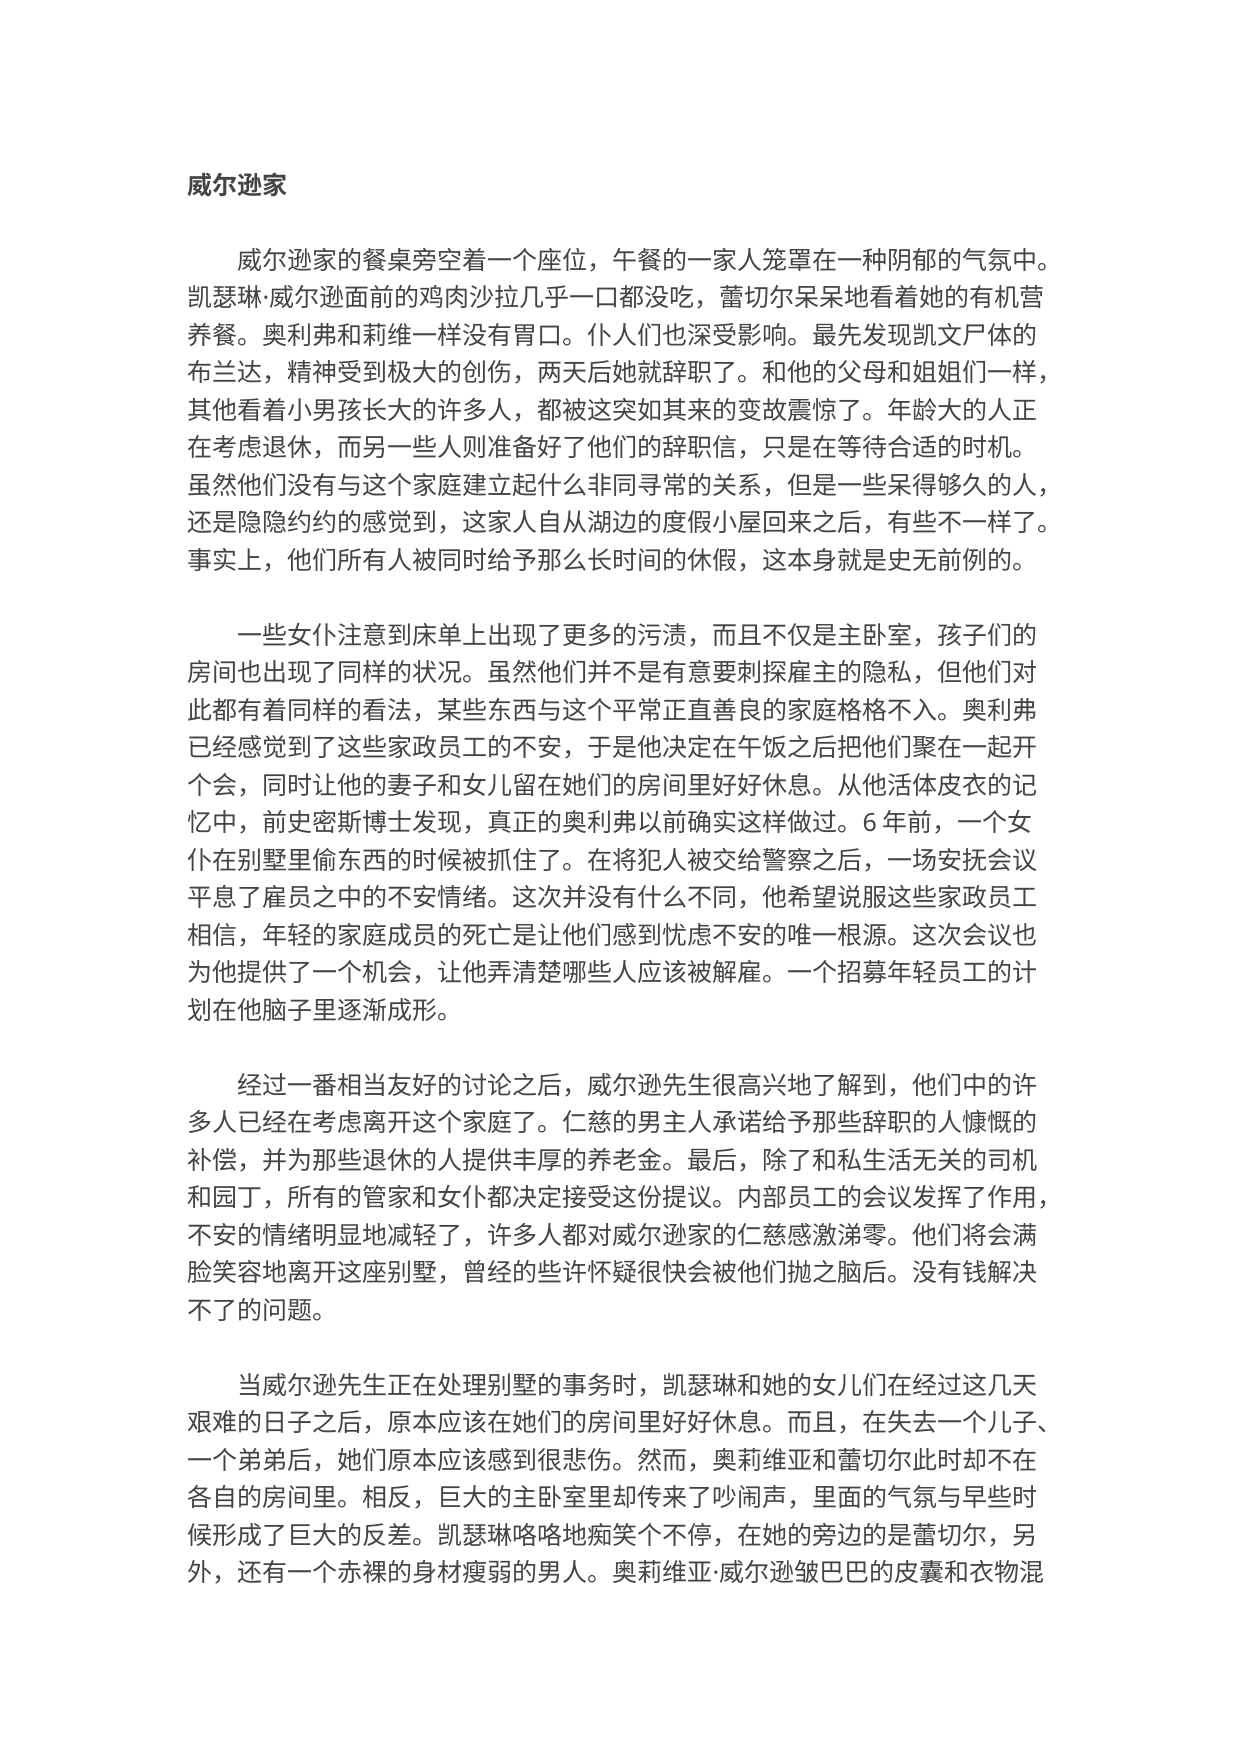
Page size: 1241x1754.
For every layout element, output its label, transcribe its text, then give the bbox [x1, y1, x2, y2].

text 一些女仆注意到床单上出现了更多的污渍，而且不仅是主卧室，孩子们的房间也出现了同样的状况。虽然他们并不是有意要刺探雇主的隐私，但他们对此都有着同样的看法，某些东西与这个平常正直善良的家庭格格不入。奥利弗已经感觉到了这些家政员工的不安，于是他决定在午饭之后把他们聚在一起开个会，同时让他的妻子和女儿留在她们的房间里好好休息。从他活体皮衣的记忆中，前史密斯博士发现，真正的奥利弗以前确实这样做过。6年前，一个女仆在别墅里偷东西的时候被抓住了。在将犯人被交给警察之后，一场安抚会议平息了雇员之中的不安情绪。这次并没有什么不同，他希望说服这些家政员工相信，年轻的家庭成员的死亡是让他们感到忧虑不安的唯一根源。这次会议也为他提供了一个机会，让他弄清楚哪些人应该被解雇。一个招募年轻员工的计划在他脑子里逐渐成形。 [187, 614, 1053, 1027]
text 威尔逊家 [187, 164, 1053, 202]
text 经过一番相当友好的讨论之后，威尔逊先生很高兴地了解到，他们中的许多人已经在考虑离开这个家庭了。仁慈的男主人承诺给予那些辞职的人慷慨的补偿，并为那些退休的人提供丰厚的养老金。最后，除了和私生活无关的司机和园丁，所有的管家和女仆都决定接受这份提议。内部员工的会议发挥了作用，不安的情绪明显地减轻了，许多人都对威尔逊家的仁慈感激涕零。他们将会满脸笑容地离开这座别墅，曾经的些许怀疑很快会被他们抛之脑后。没有钱解决不了的问题。 [187, 1064, 1053, 1327]
text 威尔逊家的餐桌旁空着一个座位，午餐的一家人笼罩在一种阴郁的气氛中。凯瑟琳·威尔逊面前的鸡肉沙拉几乎一口都没吃，蕾切尔呆呆地看着她的有机营养餐。奥利弗和莉维一样没有胃口。仆人们也深受影响。最先发现凯文尸体的布兰达，精神受到极大的创伤，两天后她就辞职了。和他的父母和姐姐们一样，其他看着小男孩长大的许多人，都被这突如其来的变故震惊了。年龄大的人正在考虑退休，而另一些人则准备好了他们的辞职信，只是在等待合适的时机。虽然他们没有与这个家庭建立起什么非同寻常的关系，但是一些呆得够久的人，还是隐隐约约的感觉到，这家人自从湖边的度假小屋回来之后，有些不一样了。事实上，他们所有人被同时给予那么长时间的休假，这本身就是史无前例的。 [187, 239, 1053, 577]
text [187, 1364, 1053, 1589]
